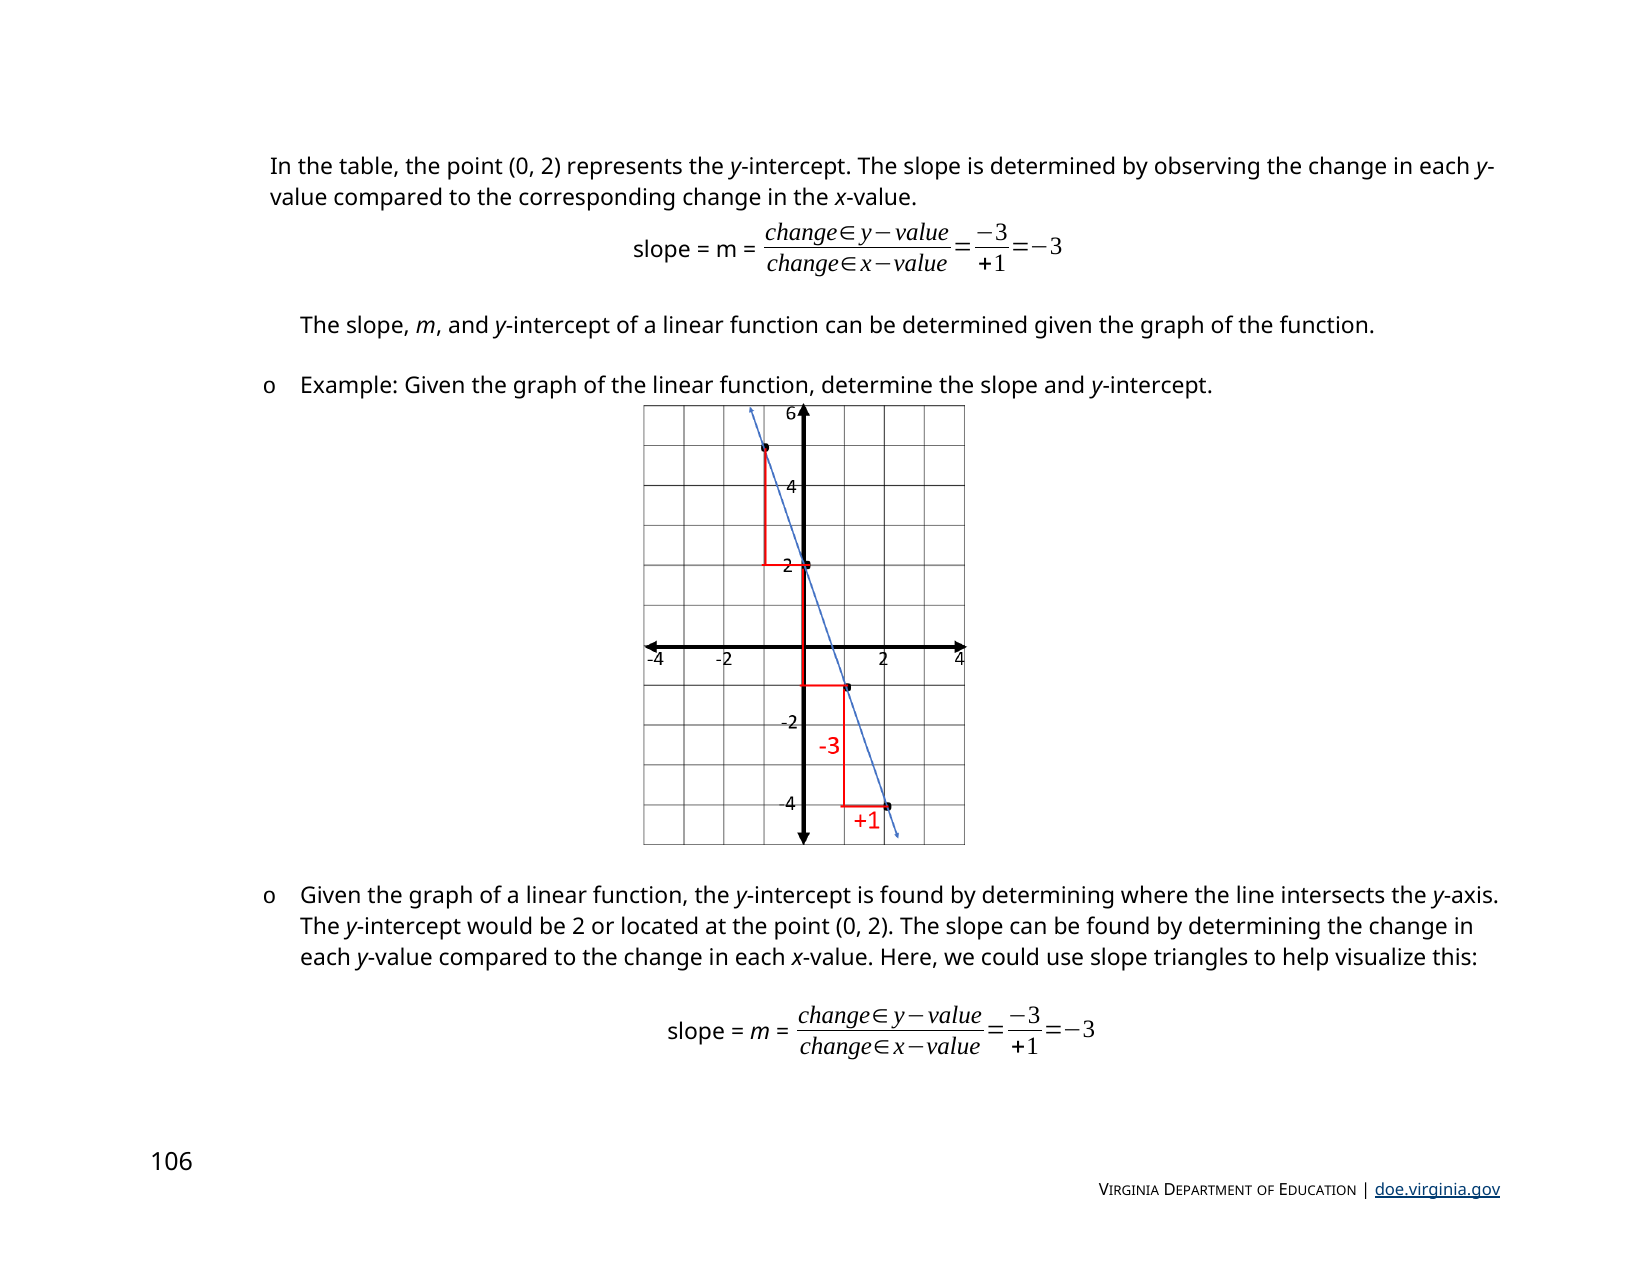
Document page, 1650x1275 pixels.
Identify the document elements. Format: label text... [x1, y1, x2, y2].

list The slope, m, and y-intercept of a linear function can be determined given the graph of the function. [300, 309, 1500, 340]
list Example: Given the graph of the linear function, determine the slope and y-intercept. [262, 369, 1500, 401]
list slope = m = [262, 1001, 1500, 1060]
list Given the graph of a linear function, the y-intercept is found by determining where the line intersects the y-axis. The y-intercept would be 2 or located at the point (0, 2). The slope can be found by determining the change in each y-value compared to the change in each x-value. Here, we could use slope triangles to help visualize this: [262, 879, 1500, 972]
picture [637, 400, 968, 845]
list In the table, the point (0, 2) represents the y-intercept. The slope is determined by observing the change in each y-value compared to the corresponding change in the x-value. [270, 150, 1500, 212]
list slope = m = [195, 219, 1500, 278]
